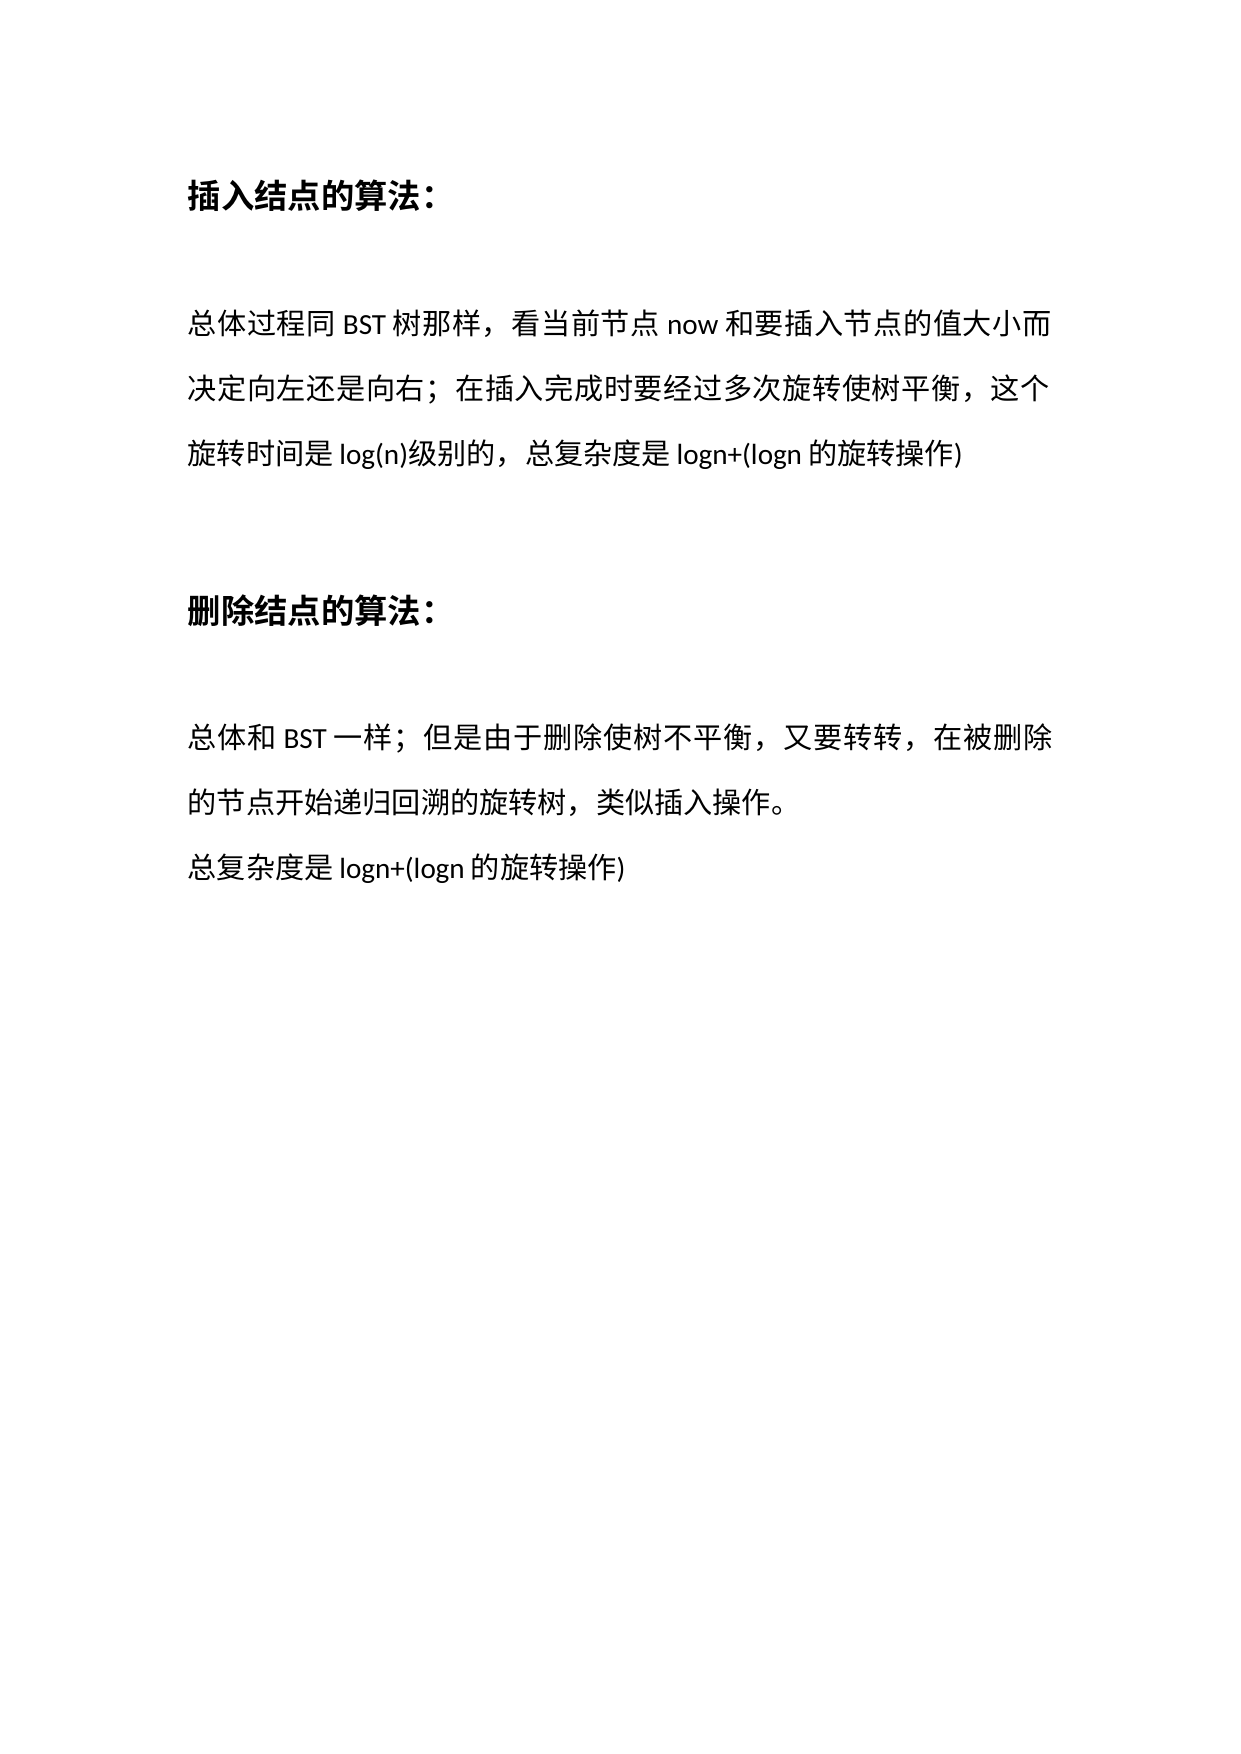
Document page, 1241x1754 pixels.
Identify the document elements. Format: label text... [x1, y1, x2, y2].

text 总体和BST一样；但是由于删除使树不平衡，又要转转，在被删除的节点开始递归回溯的旋转树，类似插入操作。 [187, 703, 1053, 833]
text 总复杂度是logn+(logn的旋转操作) [187, 833, 1053, 898]
subtitle 插入结点的算法： [187, 162, 1053, 227]
subtitle 删除结点的算法： [187, 576, 1053, 641]
text 总体过程同BST树那样，看当前节点now和要插入节点的值大小而决定向左还是向右；在插入完成时要经过多次旋转使树平衡，这个旋转时间是log(n)级别的，总复杂度是logn+(logn的旋转操作) [187, 289, 1053, 484]
